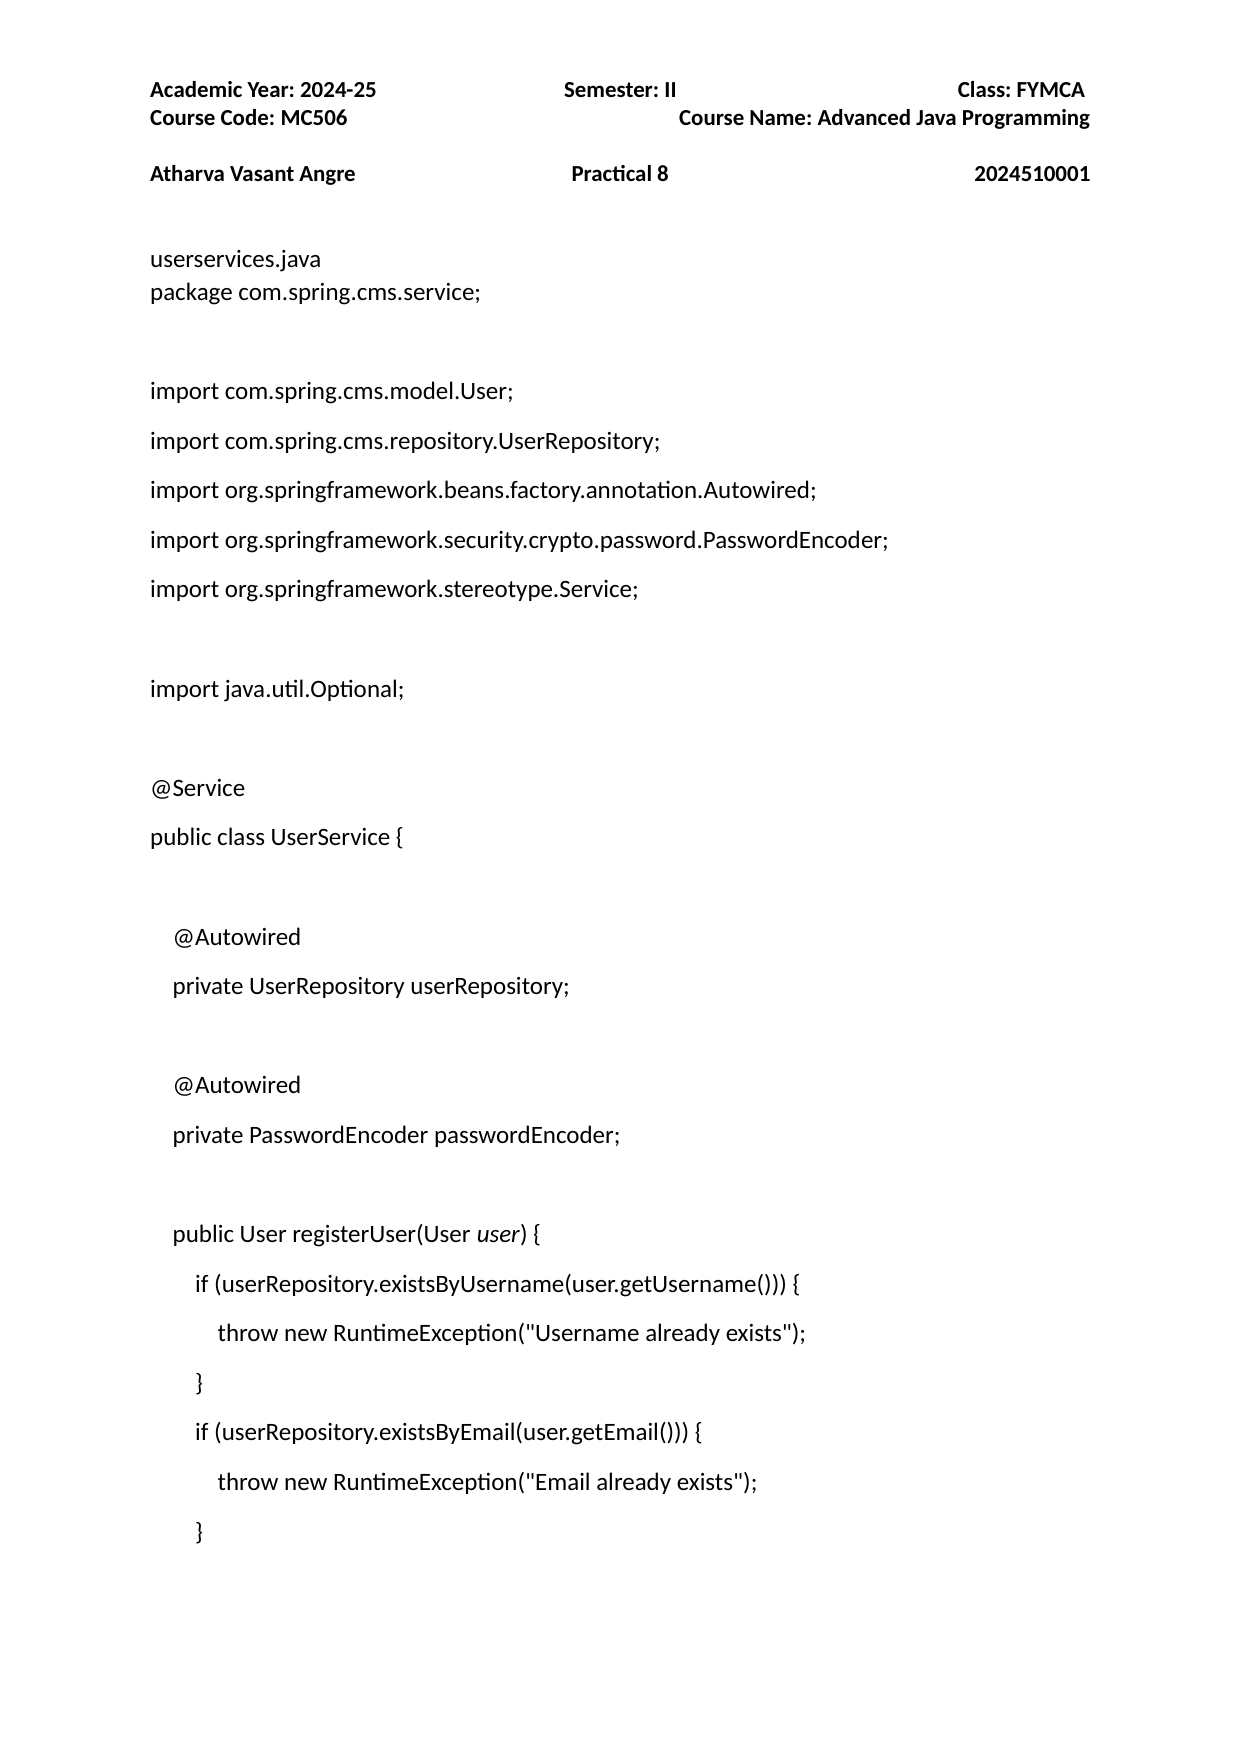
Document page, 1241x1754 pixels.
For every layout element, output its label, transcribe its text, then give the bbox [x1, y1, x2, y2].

text public class UserService { [150, 821, 1090, 852]
text @Autowired [150, 1069, 1090, 1100]
text userservices.java package com.spring.cms.service; [150, 243, 1090, 307]
text if (userRepository.existsByEmail(user.getEmail())) { [150, 1416, 1090, 1447]
text @Autowired [150, 921, 1090, 951]
text import org.springframework.beans.factory.annotation.Autowired; [150, 474, 1090, 505]
text if (userRepository.existsByUsername(user.getUsername())) { [150, 1268, 1090, 1298]
text import org.springframework.stereotype.Service; [150, 573, 1090, 604]
text throw new RuntimeException("Email already exists"); [150, 1466, 1090, 1497]
text } [150, 1367, 1090, 1397]
text import org.springframework.security.crypto.password.PasswordEncoder; [150, 524, 1090, 554]
text } [150, 1516, 1090, 1546]
text public User registerUser(User user) { [150, 1218, 1090, 1249]
text import com.spring.cms.model.User; [150, 375, 1090, 406]
text import java.util.Optional; [150, 673, 1090, 703]
text import com.spring.cms.repository.UserRepository; [150, 425, 1090, 455]
text @Service [150, 772, 1090, 802]
text private PasswordEncoder passwordEncoder; [150, 1119, 1090, 1149]
text private UserRepository userRepository; [150, 970, 1090, 1001]
text throw new RuntimeException("Username already exists"); [150, 1317, 1090, 1348]
